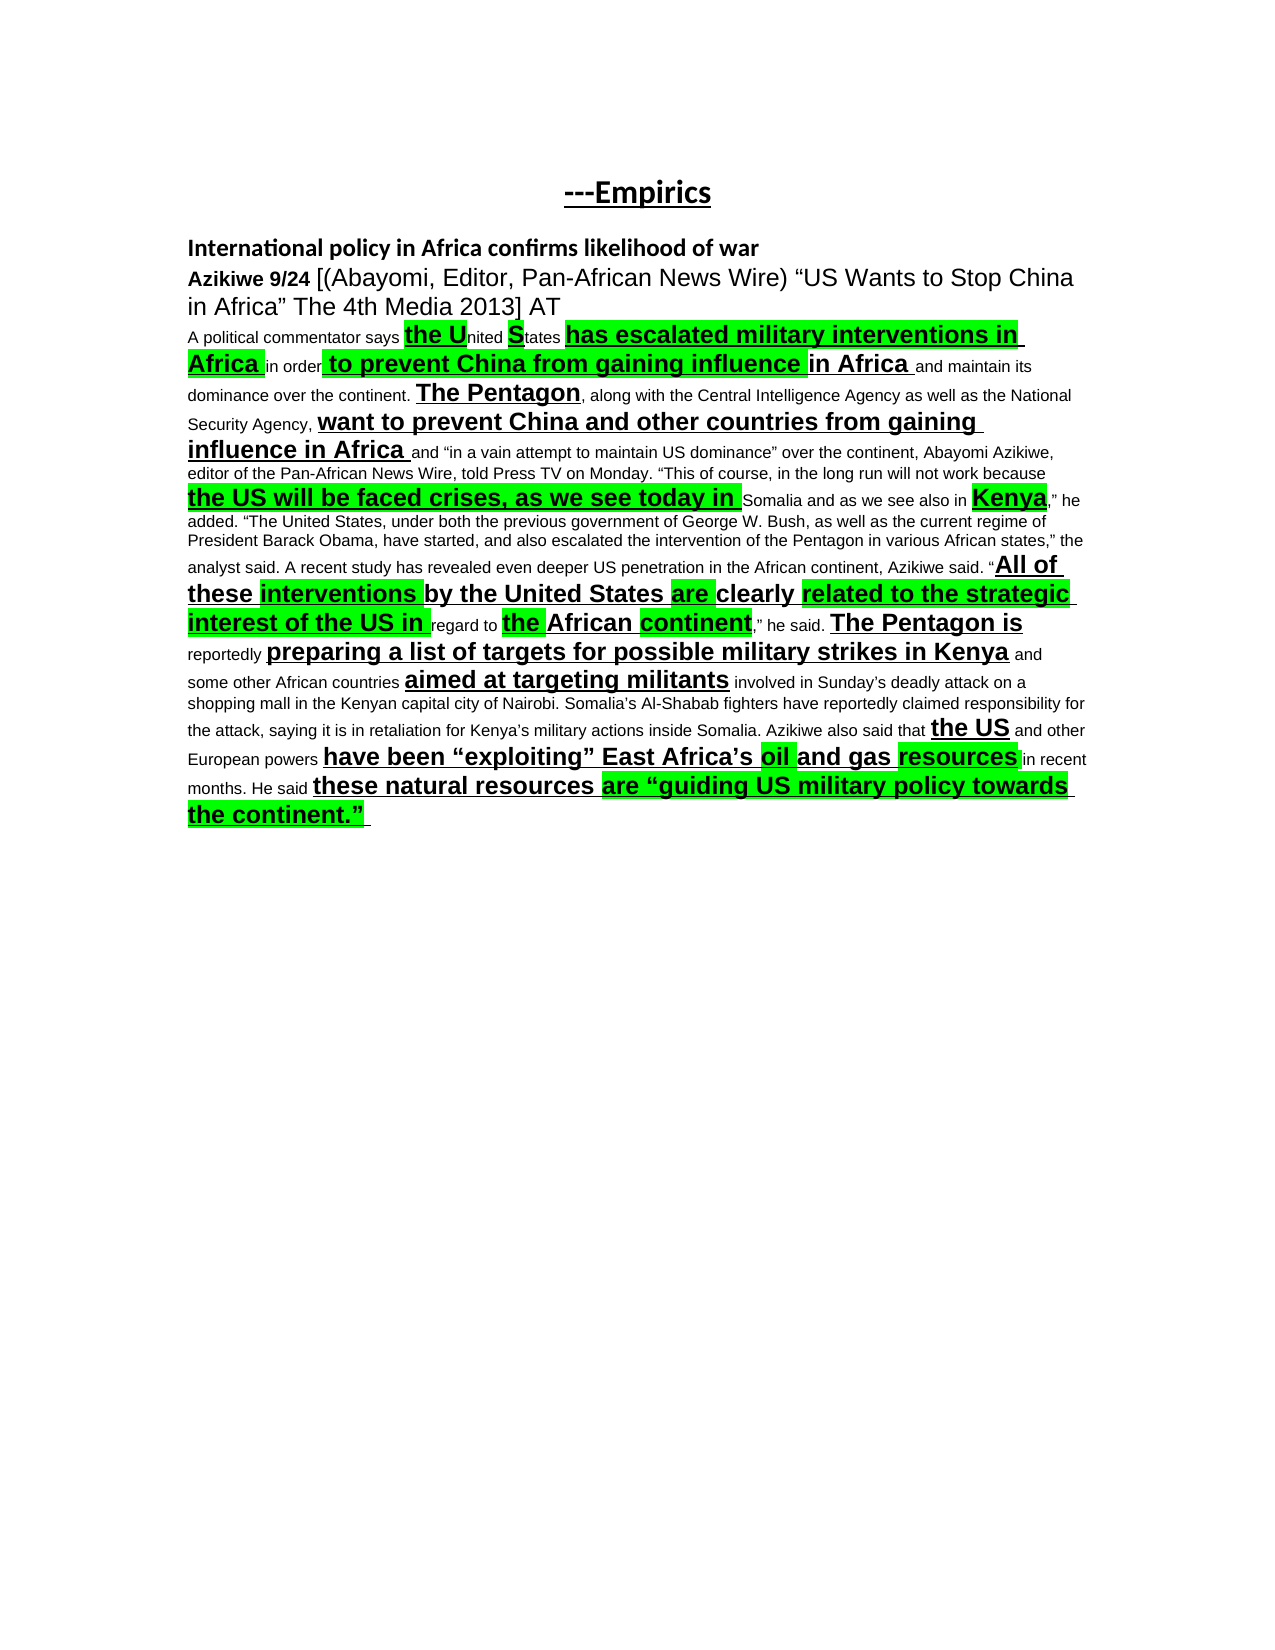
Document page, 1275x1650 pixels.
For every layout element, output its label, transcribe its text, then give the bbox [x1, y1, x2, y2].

text A political commentator says the United States has escalated military interventions in Africa in order to prevent China from gaining influence in Africa and maintain its dominance over the continent. The Pentagon, along with the Central Intelligence Agency as well as the National Security Agency, want to prevent China and other countries from gaining influence in Africa and “in a vain attempt to maintain US dominance” over the continent, Abayomi Azikiwe, editor of the Pan-African News Wire, told Press TV on Monday. “This of course, in the long run will not work because the US will be faced crises, as we see today in Somalia and as we see also in Kenya,” he added. “The United States, under both the previous government of George W. Bush, as well as the current regime of President Barack Obama, have started, and also escalated the intervention of the Pentagon in various African states,” the analyst said. A recent study has revealed even deeper US penetration in the African continent, Azikiwe said. “All of these interventions by the United States are clearly related to the strategic interest of the US in regard to the African continent,” he said. The Pentagon is reportedly preparing a list of targets for possible military strikes in Kenya and some other African countries aimed at targeting militants involved in Sunday’s deadly attack on a shopping mall in the Kenyan capital city of Nairobi. Somalia’s Al-Shabab fighters have reportedly claimed responsibility for the attack, saying it is in retaliation for Kenya’s military actions inside Somalia. Azikiwe also said that the US and other European powers have been “exploiting” East Africa’s oil and gas resources in recent months. He said these natural resources are “guiding US military policy towards the continent.” [187, 320, 1087, 828]
subtitle ---Empirics [187, 171, 1087, 212]
subtitle International policy in Africa confirms likelihood of war [187, 232, 1087, 263]
text Azikiwe 9/24 [(Abayomi, Editor, Pan-African News Wire) “US Wants to Stop China in Africa” The 4th Media 2013] AT [187, 263, 1087, 320]
